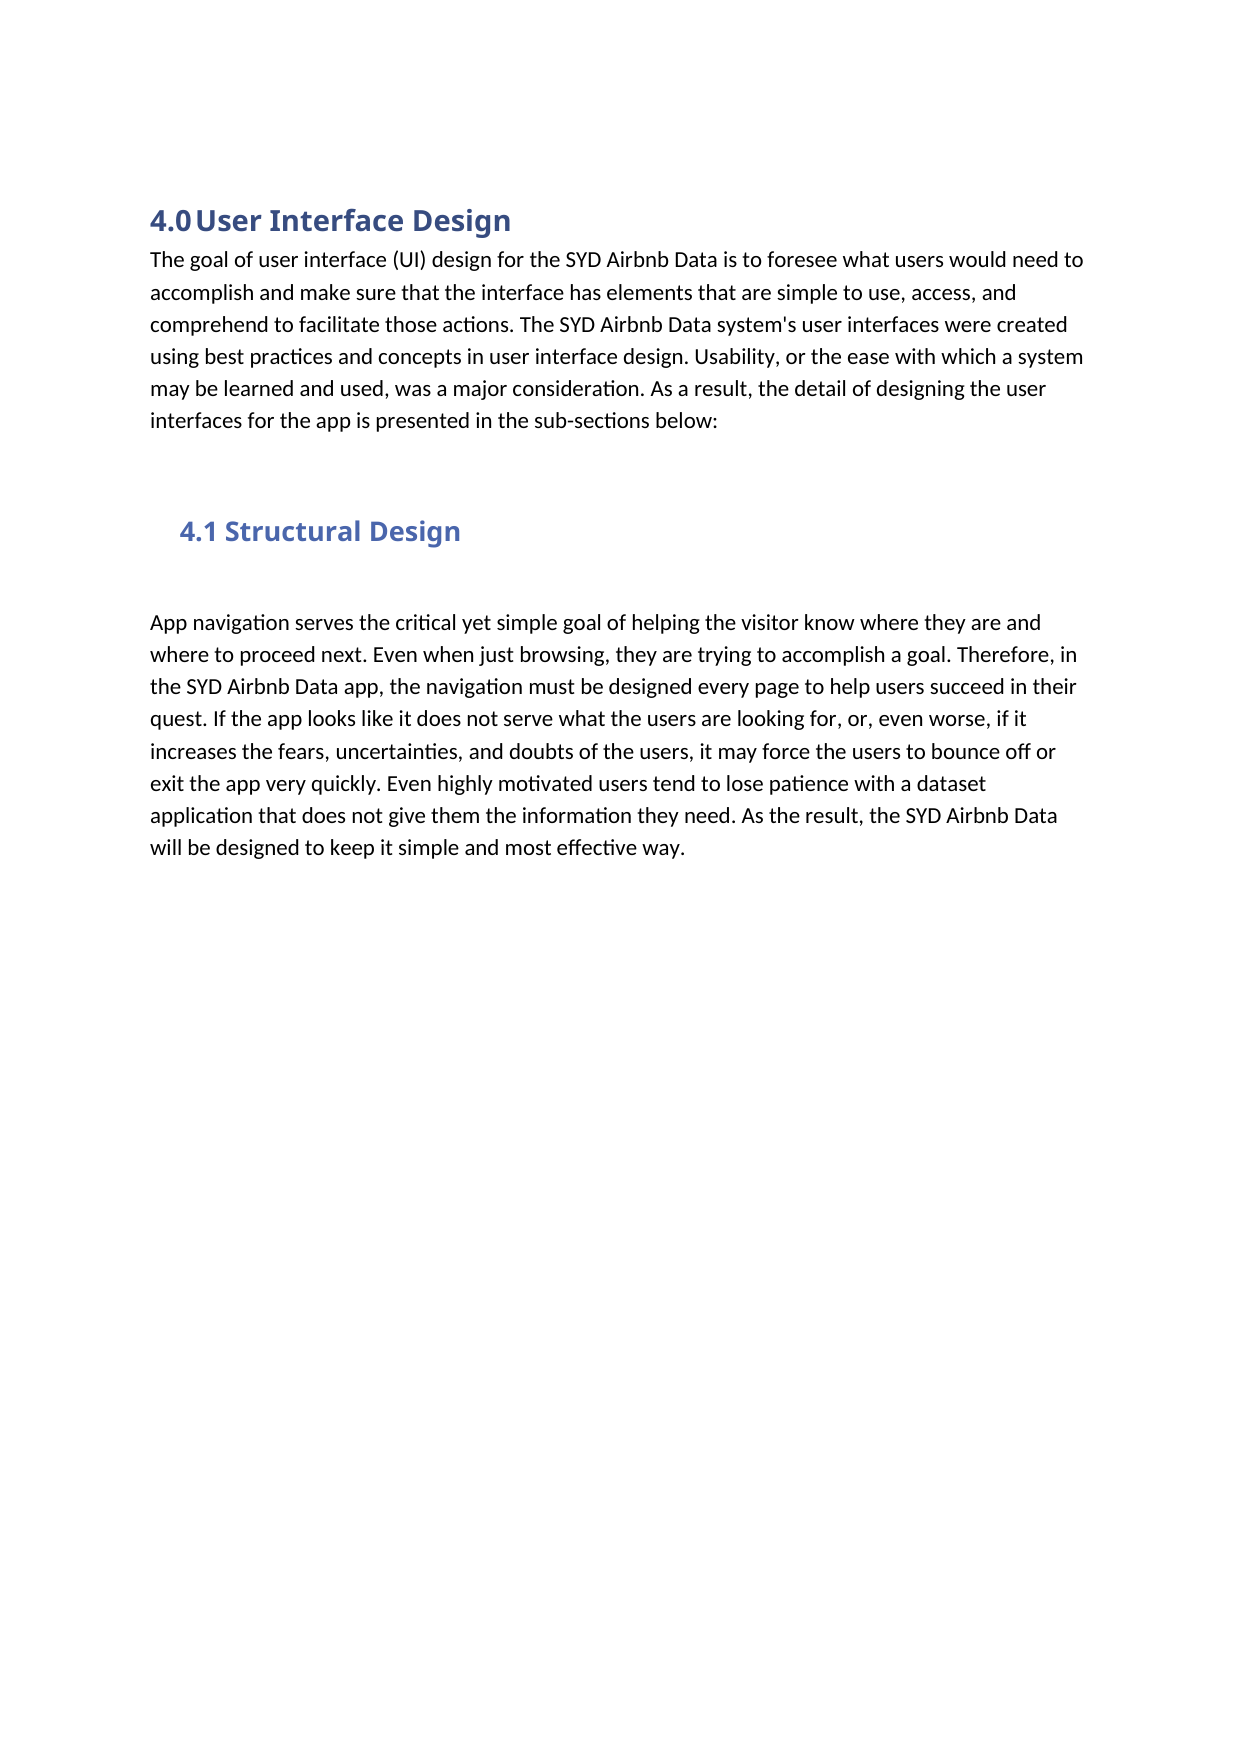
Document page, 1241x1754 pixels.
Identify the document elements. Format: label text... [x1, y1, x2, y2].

text The goal of user interface (UI) design for the SYD Airbnb Data is to foresee what users would need to accomplish and make sure that the interface has elements that are simple to use, access, and comprehend to facilitate those actions. The SYD Airbnb Data system's user interfaces were created using best practices and concepts in user interface design. Usability, or the ease with which a system may be learned and used, was a major consideration. As a result, the detail of designing the user interfaces for the app is presented in the sub-sections below: [150, 246, 1090, 434]
text App navigation serves the critical yet simple goal of helping the visitor know where they are and where to proceed next. Even when just browsing, they are trying to accomplish a goal. Therefore, in the SYD Airbnb Data app, the navigation must be designed every page to help users succeed in their quest. If the app looks like it does not serve what the users are looking for, or, even worse, if it increases the fears, uncertainties, and doubts of the users, it may force the users to bounce off or exit the app very quickly. Even highly motivated users tend to lose patience with a dataset application that does not give them the information they need. As the result, the SYD Airbnb Data will be designed to keep it simple and most effective way. [150, 608, 1090, 861]
subtitle User Interface Design [150, 200, 1090, 240]
subtitle Structural Design [179, 513, 1090, 549]
